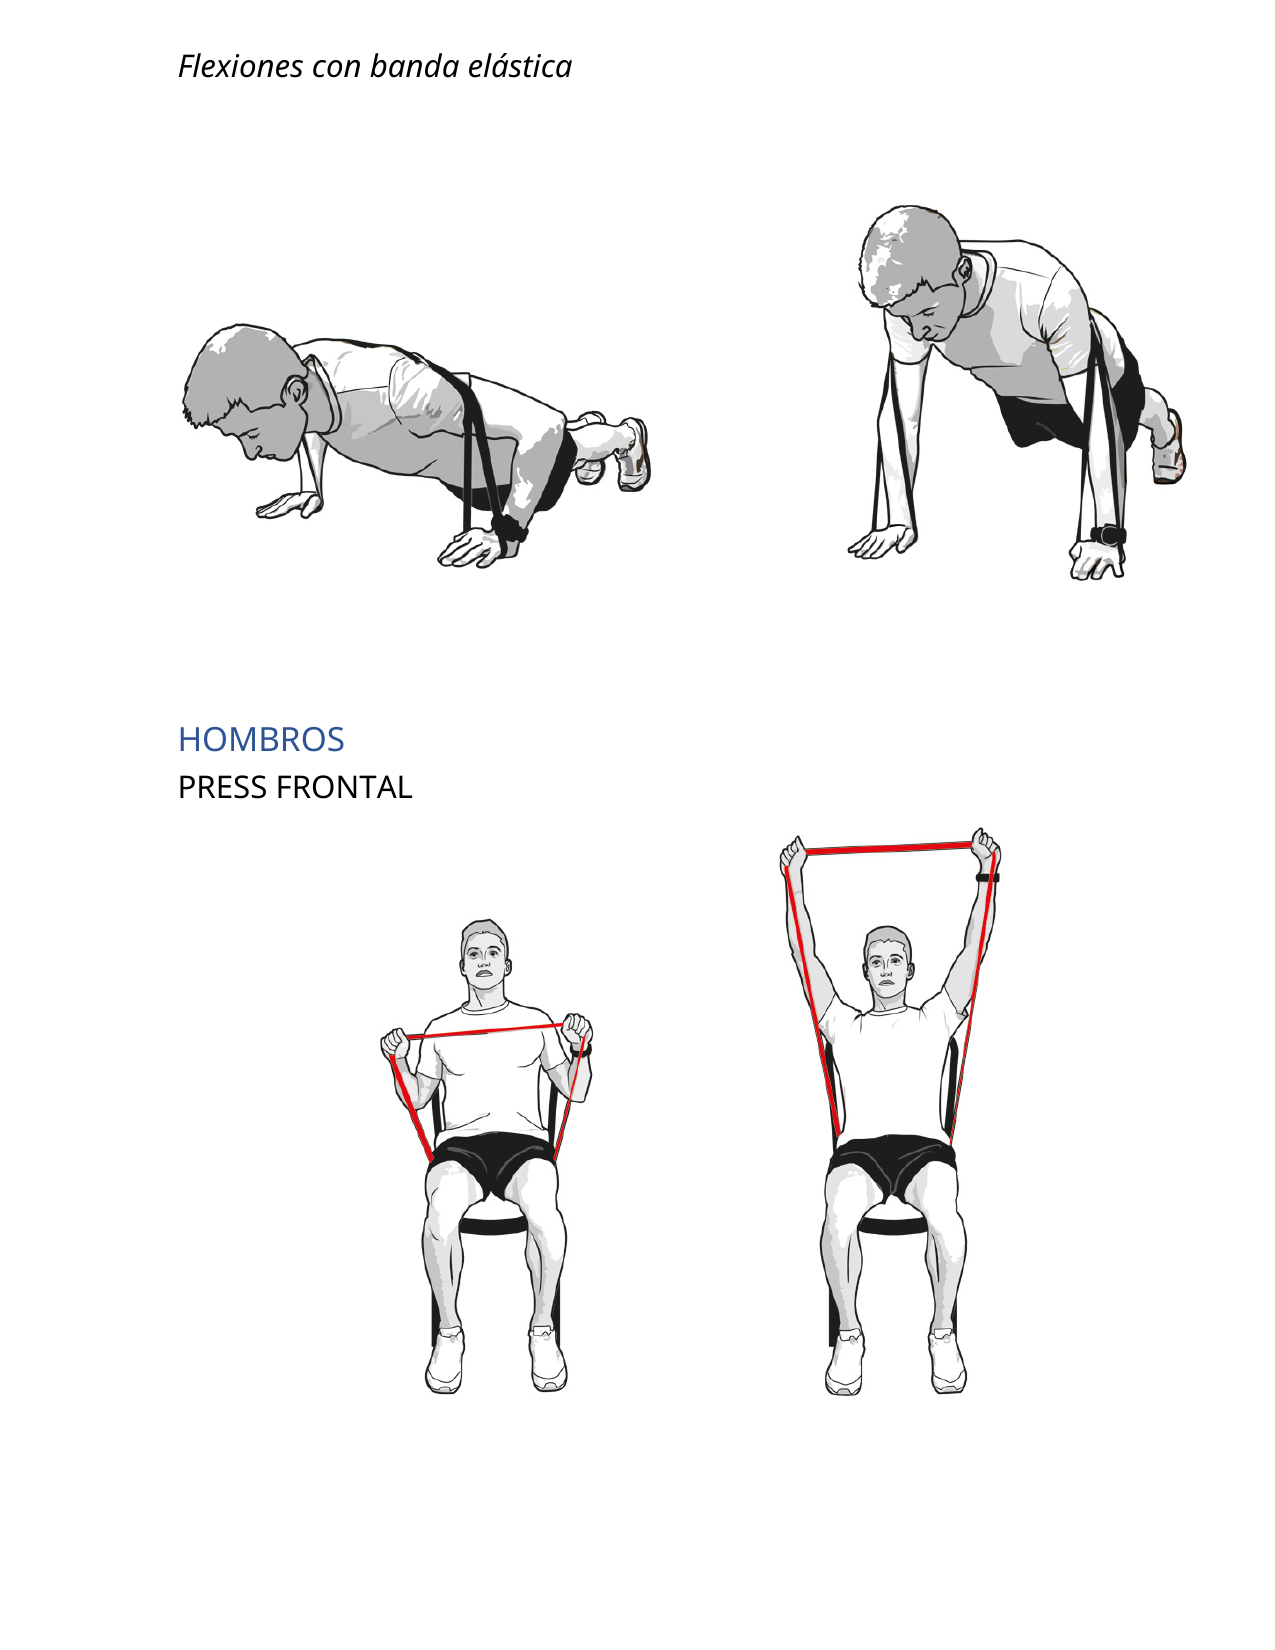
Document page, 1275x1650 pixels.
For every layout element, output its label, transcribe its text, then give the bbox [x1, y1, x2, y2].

subtitle Flexiones con banda elástica [177, 44, 1196, 87]
subtitle PRESS FRONTAL [177, 764, 1196, 807]
picture [177, 816, 1197, 1409]
picture [177, 96, 1197, 689]
subtitle HOMBROS [177, 716, 1196, 761]
